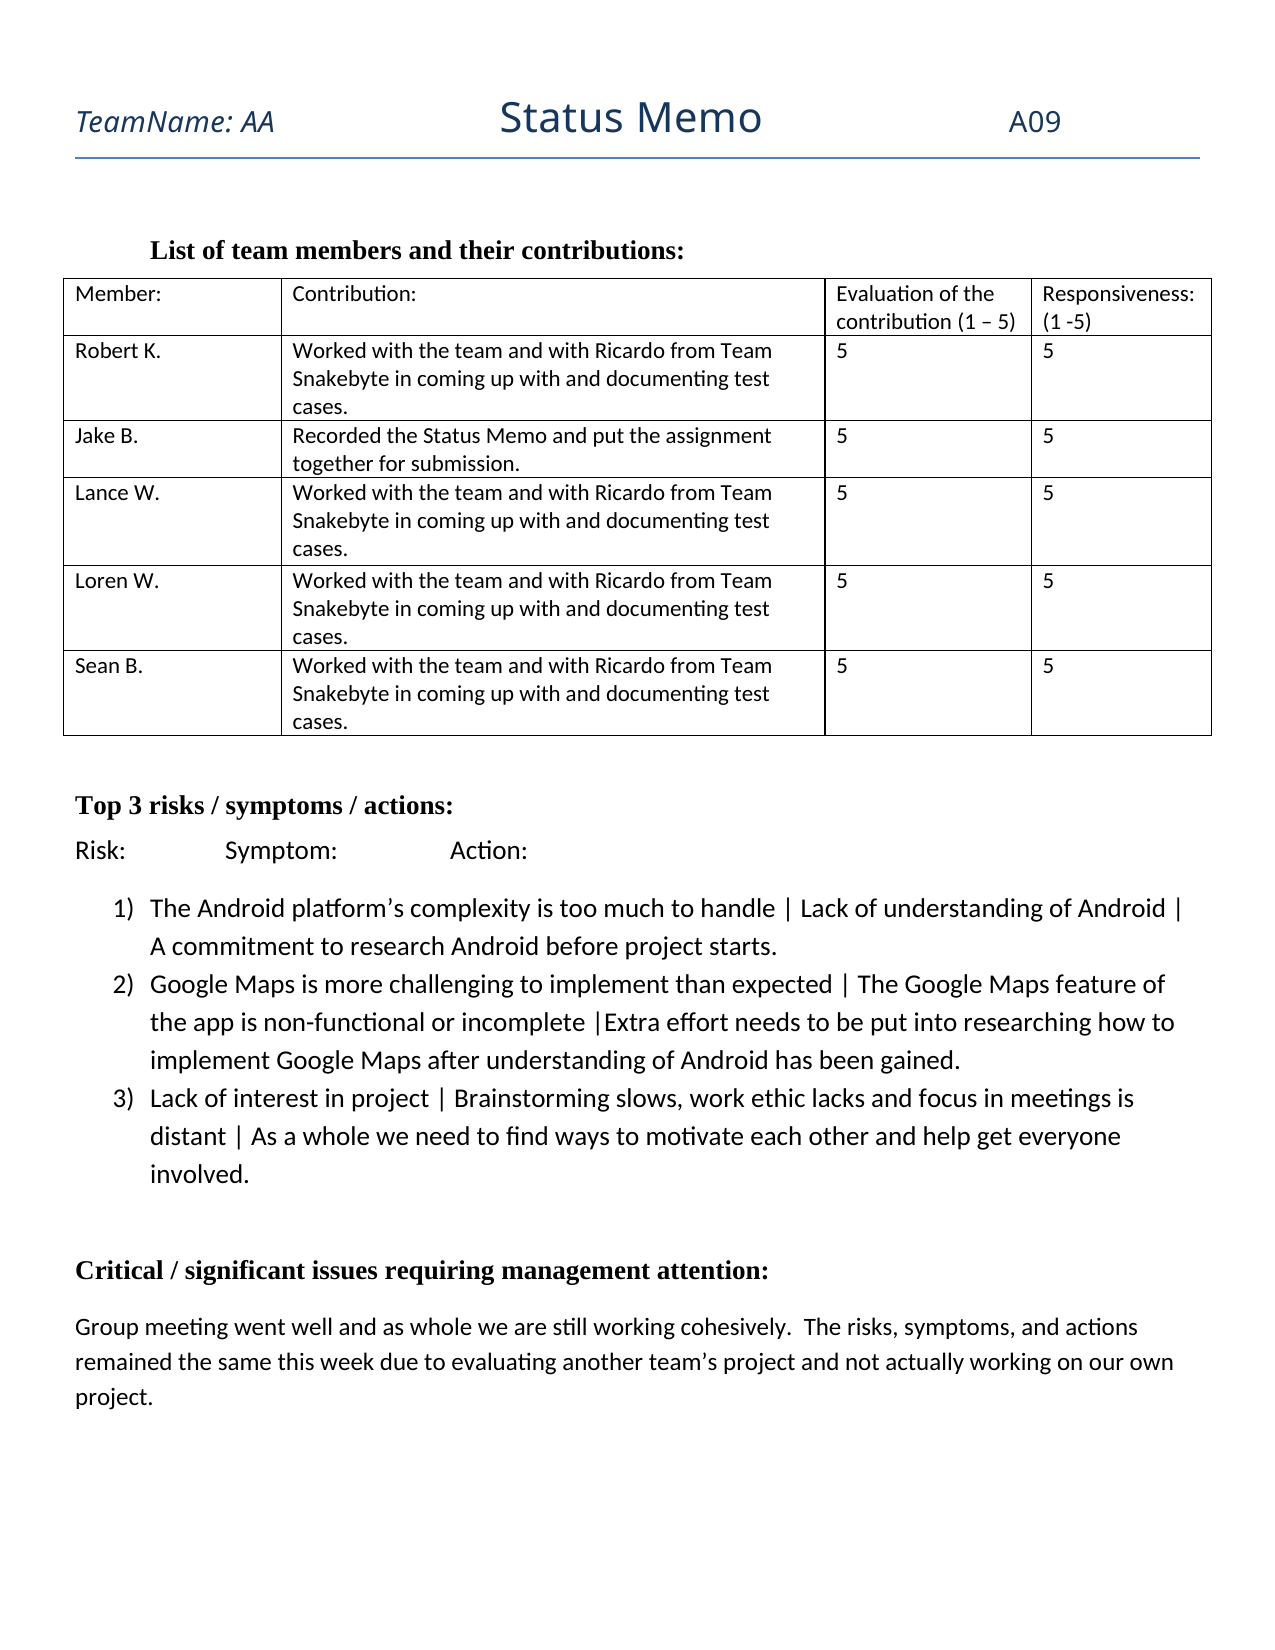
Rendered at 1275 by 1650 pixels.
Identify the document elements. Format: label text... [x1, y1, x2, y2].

subtitle Top 3 risks / symptoms / actions: [75, 789, 1200, 820]
table_cell 5 [1032, 421, 1211, 477]
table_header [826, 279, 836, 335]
table_cell Loren W. [64, 566, 281, 650]
list Google Maps is more challenging to implement than expected | The Google Maps feature of the app is non-functional or incomplete |Extra effort needs to be put into researching how to implement Google Maps after understanding of Android has been gained. [112, 967, 1200, 1076]
table_cell Robert K. [64, 336, 281, 420]
table_header Responsiveness: (1 -5) [1032, 279, 1211, 335]
table_cell 5 [826, 336, 1031, 420]
table_header Evaluation of the contribution (1 – 5) [952, 279, 1031, 335]
table_cell Lance W. [64, 478, 281, 565]
table_cell Recorded the Status Memo and put the assignment together for submission. [282, 421, 824, 477]
table_cell Worked with the team and with Ricardo from Team Snakebyte in coming up with and documenting test cases. [282, 566, 824, 650]
table_header Member: [64, 279, 281, 335]
text Risk: Symptom: Action: [75, 833, 1200, 866]
table_cell Worked with the team and with Ricardo from Team Snakebyte in coming up with and documenting test cases. [282, 651, 824, 735]
table_cell Worked with the team and with Ricardo from Team Snakebyte in coming up with and documenting test cases. [282, 336, 824, 420]
subtitle Critical / significant issues requiring management attention: [75, 1254, 1200, 1285]
table_cell 5 [826, 478, 1031, 565]
table_cell Jake B. [64, 421, 281, 477]
table_cell Worked with the team and with Ricardo from Team Snakebyte in coming up with and documenting test cases. [282, 478, 824, 565]
table_header Contribution: [282, 279, 824, 335]
list The Android platform’s complexity is too much to handle | Lack of understanding of Android | A commitment to research Android before project starts. [112, 892, 1200, 963]
title TeamName: AA Status Memo A09 [75, 75, 1200, 157]
table_cell 5 [826, 651, 1031, 735]
list Lack of interest in project | Brainstorming slows, work ethic lacks and focus in meetings is distant | As a whole we need to find ways to motivate each other and help get everyone involved. [112, 1081, 1200, 1190]
table_cell 5 [1032, 651, 1211, 735]
table_cell 5 [1032, 336, 1211, 420]
table_cell 5 [1032, 478, 1211, 565]
table_cell 5 [1032, 566, 1211, 650]
text Group meeting went well and as whole we are still working cohesively. The risks, symptoms, and actions remained the same this week due to evaluating another team’s project and not actually working on our own project. [75, 1311, 1200, 1412]
subtitle List of team members and their contributions: [75, 234, 1200, 265]
table_cell Sean B. [64, 651, 281, 735]
table_cell 5 [826, 421, 1031, 477]
table_cell 5 [826, 566, 1031, 650]
